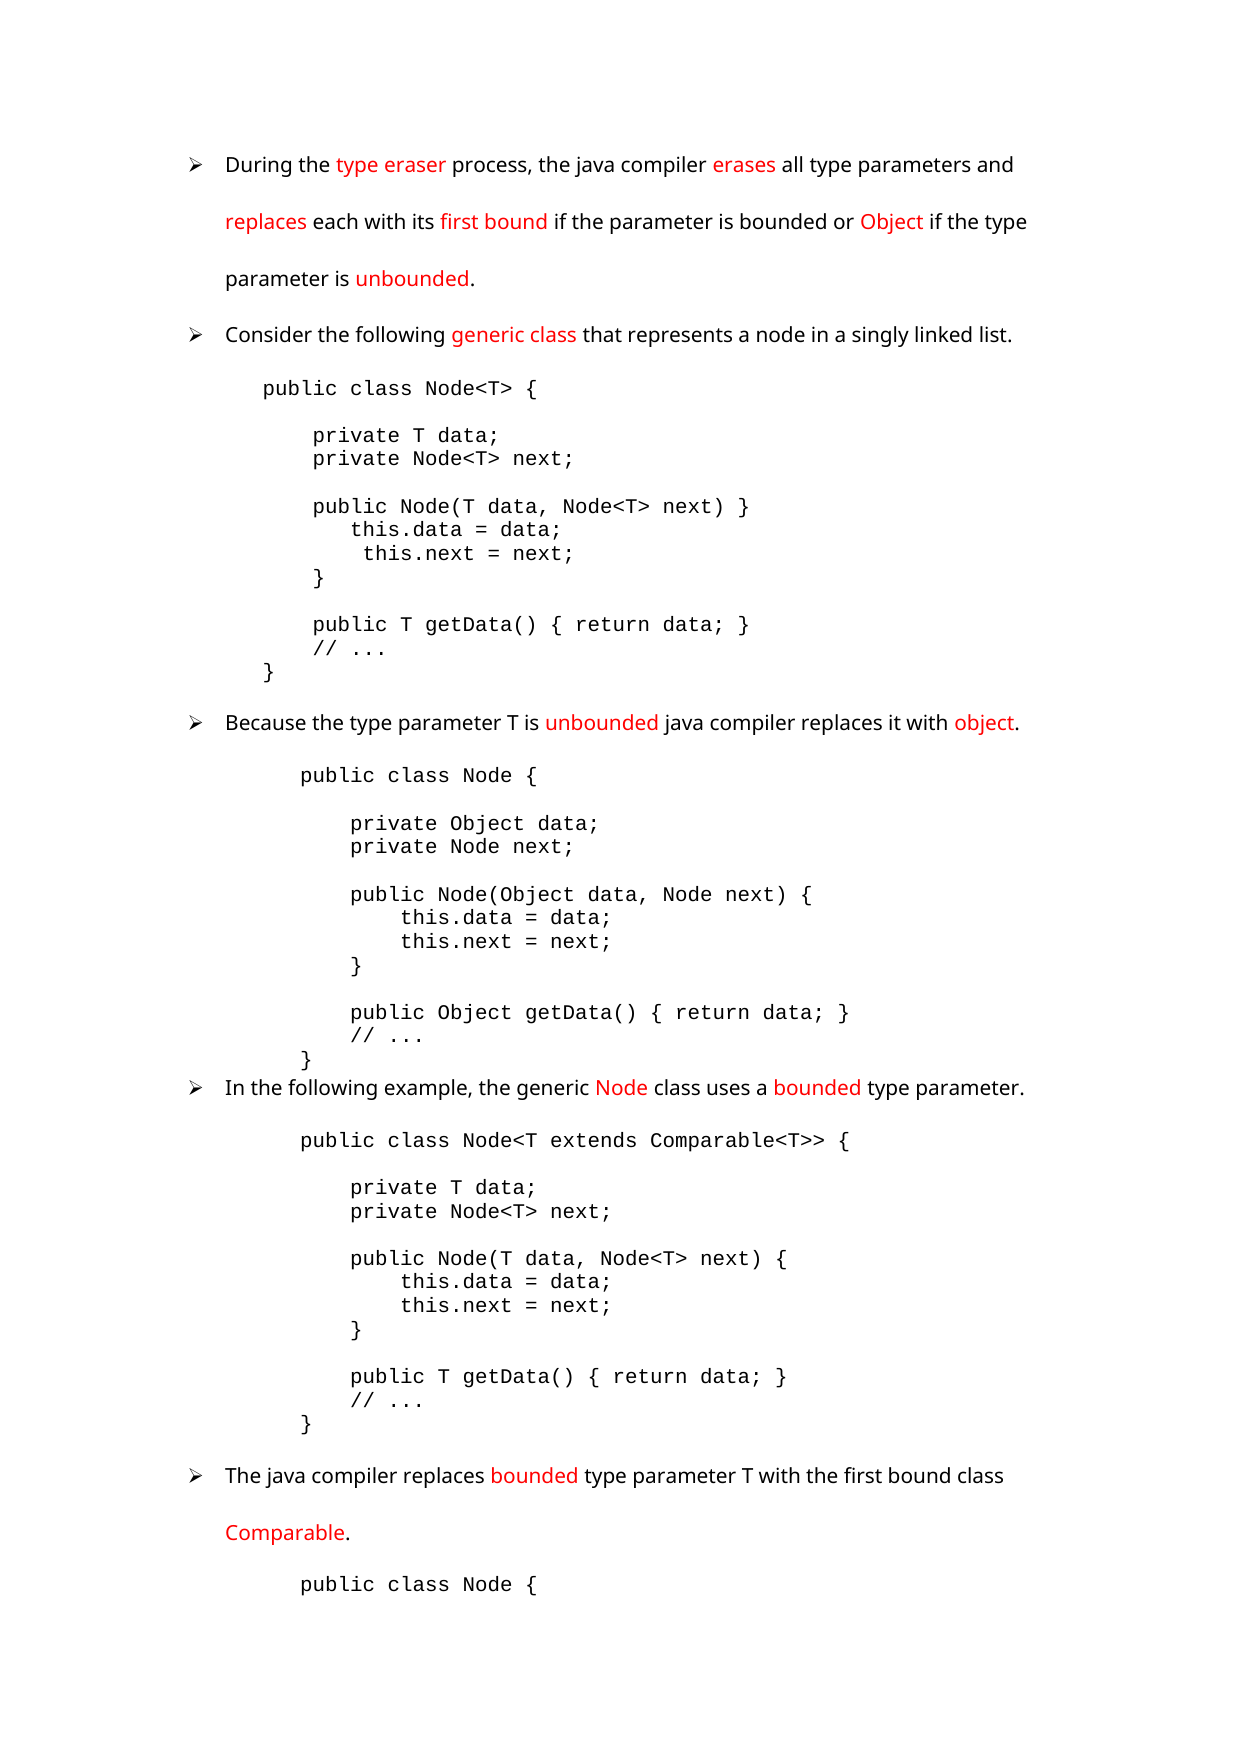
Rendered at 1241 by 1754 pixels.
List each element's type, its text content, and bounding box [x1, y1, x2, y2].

list this.next = next; [262, 543, 1090, 567]
list public class Node { [300, 1574, 1090, 1598]
list } [300, 954, 1090, 978]
list public Node(T data, Node<T> next) } [262, 496, 1090, 519]
list } [300, 1319, 1090, 1342]
list public class Node<T extends Comparable<T>> { [300, 1130, 1090, 1153]
list public Node(T data, Node<T> next) { [300, 1248, 1090, 1272]
list During the type eraser process, the java compiler erases all type parameters and replaces each with its first bound if the parameter is bounded or Object if the type parameter is unbounded. [187, 150, 1090, 292]
list // ... [300, 1026, 1090, 1049]
list } [262, 661, 1090, 685]
list private T data; [262, 425, 1090, 448]
list } [300, 1049, 1090, 1073]
list public T getData() { return data; } [262, 614, 1090, 638]
list this.next = next; [300, 1295, 1090, 1319]
list The java compiler replaces bounded type parameter T with the first bound class Comparable. [187, 1461, 1090, 1546]
list public T getData() { return data; } [300, 1366, 1090, 1390]
list private Node<T> next; [300, 1201, 1090, 1224]
list } [300, 1413, 1090, 1437]
list public class Node<T> { [262, 377, 1090, 401]
list public class Node { [300, 765, 1090, 789]
list Because the type parameter T is unbounded java compiler replaces it with object. [187, 708, 1090, 737]
list // ... [300, 1390, 1090, 1413]
list Consider the following generic class that represents a node in a singly linked list. [187, 321, 1090, 349]
list public Object getData() { return data; } [300, 1002, 1090, 1026]
list this.data = data; [300, 907, 1090, 931]
list // ... [262, 638, 1090, 661]
list private Object data; [300, 813, 1090, 836]
list this.data = data; [262, 519, 1090, 543]
list this.data = data; [300, 1272, 1090, 1295]
list } [262, 567, 1090, 590]
list this.next = next; [300, 931, 1090, 954]
list In the following example, the generic Node class uses a bounded type parameter. [187, 1073, 1090, 1101]
list private Node next; [300, 836, 1090, 860]
list private Node<T> next; [262, 448, 1090, 472]
list public Node(Object data, Node next) { [300, 884, 1090, 907]
list private T data; [300, 1177, 1090, 1201]
